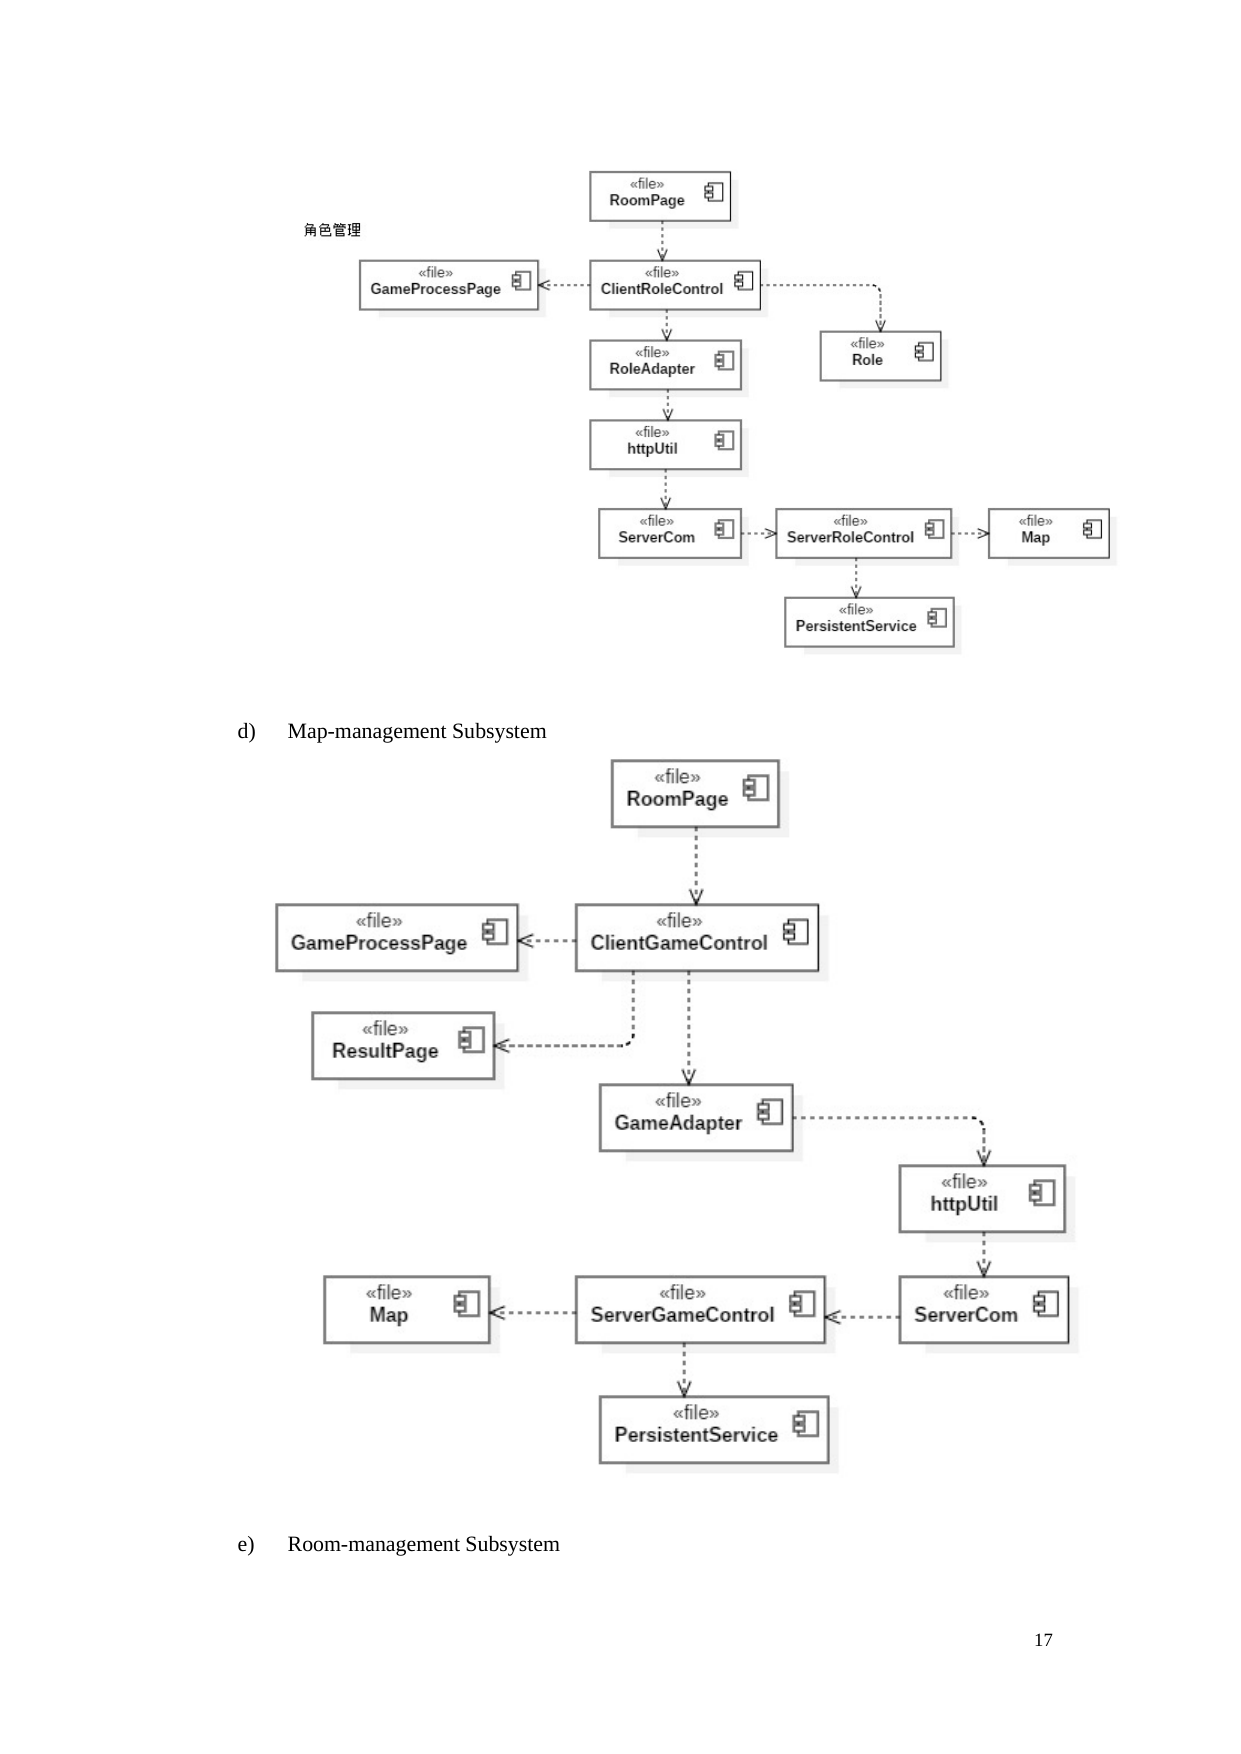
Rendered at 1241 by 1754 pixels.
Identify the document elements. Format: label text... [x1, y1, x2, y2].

list Room-management Subsystem [237, 1527, 1053, 1559]
picture [262, 747, 1128, 1523]
picture [287, 162, 1153, 691]
list Map-management Subsystem [237, 714, 1053, 747]
